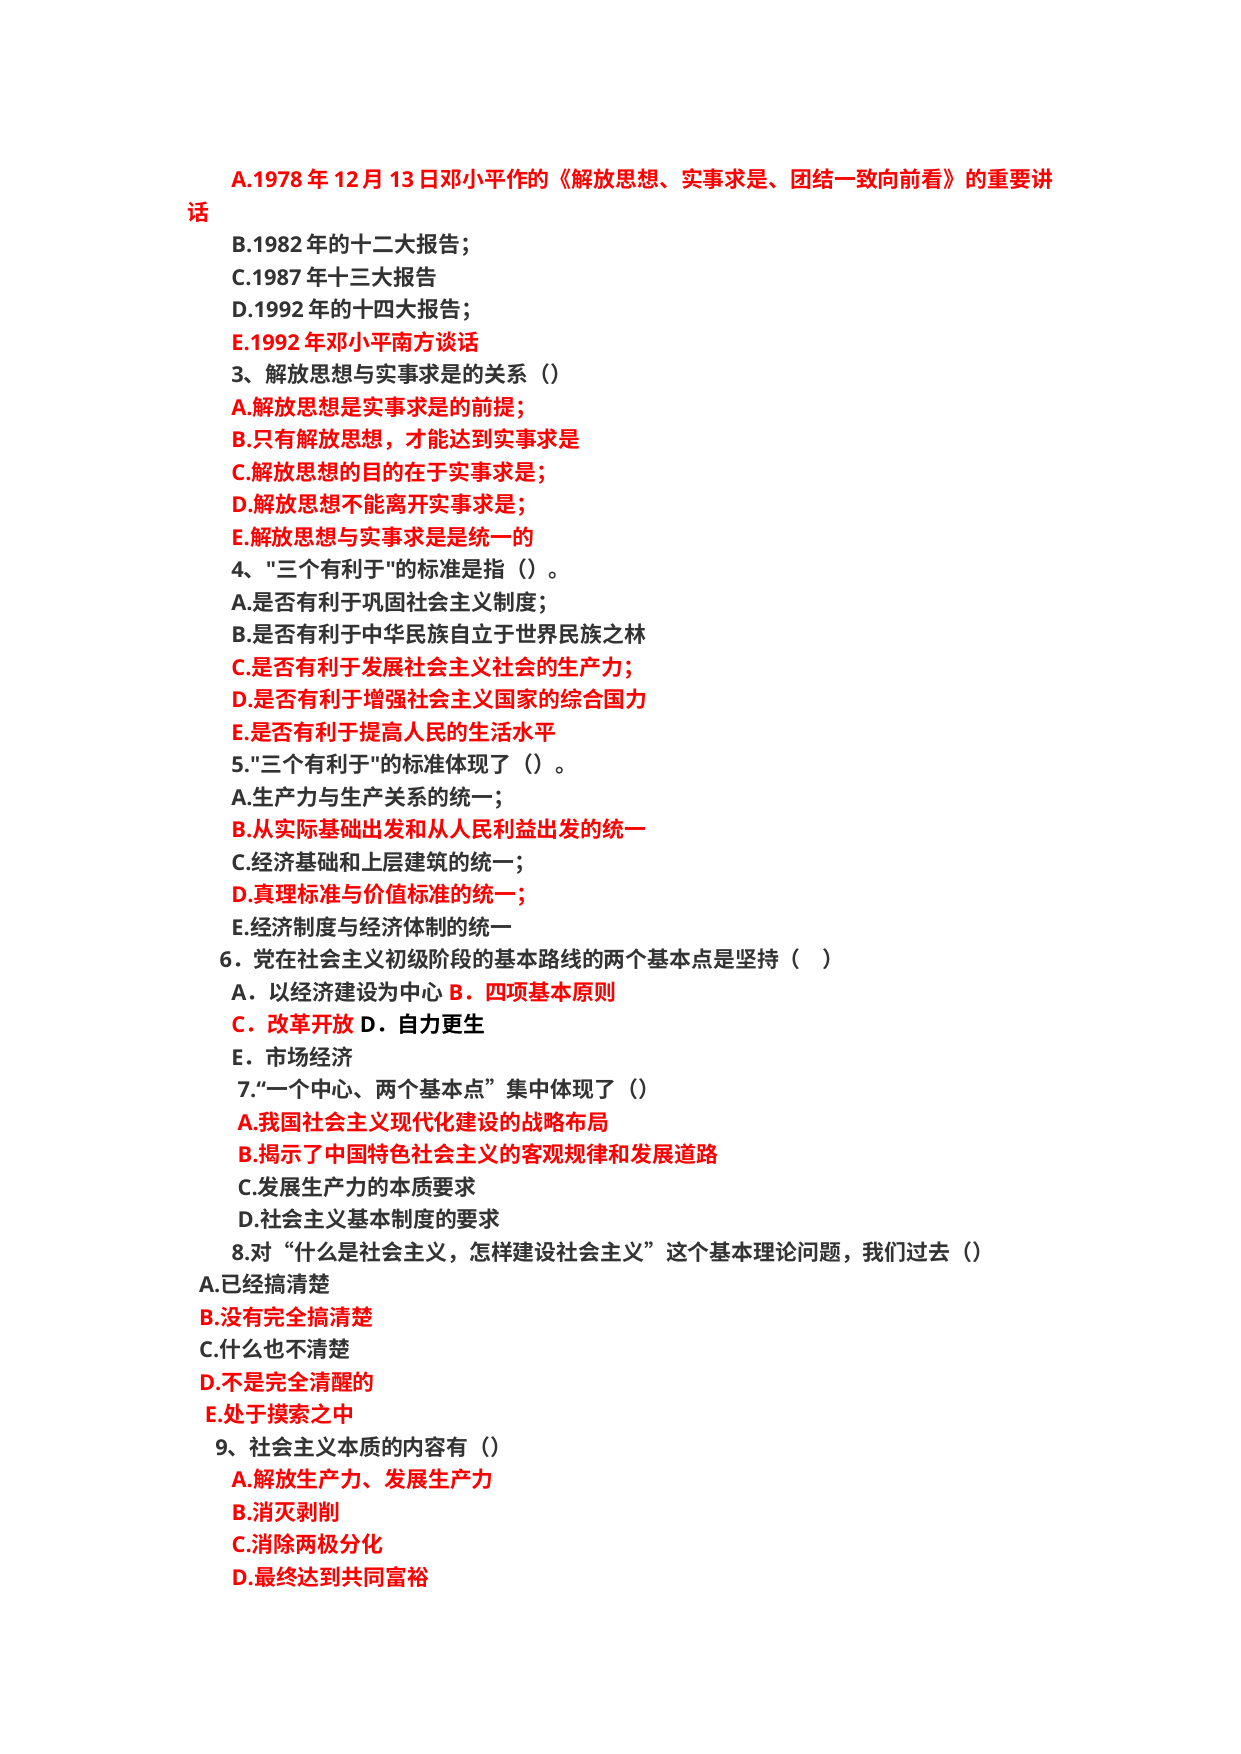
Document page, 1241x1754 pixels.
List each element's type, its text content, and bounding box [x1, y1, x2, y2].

text A.我国社会主义现代化建设的战略布局 [237, 1104, 1053, 1137]
text C.是否有利于发展社会主义社会的生产力； [187, 649, 1053, 682]
text 8.对“什么是社会主义，怎样建设社会主义”这个基本理论问题，我们过去（） [187, 1234, 1053, 1267]
text C.消除两极分化 [187, 1527, 1053, 1559]
text B.只有解放思想，才能达到实事求是 [187, 422, 1053, 454]
text A．以经济建设为中心 B．四项基本原则 C．改革开放 D．自力更生 E．市场经济 [231, 974, 1053, 1072]
text 9、社会主义本质的内容有（） [187, 1429, 1053, 1462]
text D.最终达到共同富裕 [187, 1559, 1053, 1592]
text D.是否有利于增强社会主义国家的综合国力 [187, 682, 1053, 714]
text D.1992年的十四大报告； [187, 292, 1053, 324]
text A.解放生产力、发展生产力 [187, 1462, 1053, 1494]
text C.解放思想的目的在于实事求是； [187, 454, 1053, 487]
text B.1982年的十二大报告； [187, 227, 1053, 259]
text C.1987年十三大报告 [187, 259, 1053, 292]
text D.真理标准与价值标准的统一； [187, 877, 1053, 909]
text C.发展生产力的本质要求 [237, 1169, 1053, 1202]
text 4、"三个有利于"的标准是指（）。 [187, 552, 1053, 584]
text E.1992年邓小平南方谈话 [187, 324, 1053, 357]
text B.没有完全搞清楚 [187, 1299, 1053, 1332]
text D.不是完全清醒的 [187, 1364, 1053, 1397]
text B.是否有利于中华民族自立于世界民族之林 [187, 617, 1053, 649]
text B.消灭剥削 [187, 1494, 1053, 1527]
text B.揭示了中国特色社会主义的客观规律和发展道路 [237, 1137, 1053, 1169]
text 3、解放思想与实事求是的关系（） [187, 357, 1053, 389]
text C.什么也不清楚 [187, 1332, 1053, 1364]
text D.社会主义基本制度的要求 [237, 1202, 1053, 1234]
text E.经济制度与经济体制的统一 [187, 909, 1053, 942]
text B.从实际基础出发和从人民利益出发的统一 [187, 812, 1053, 844]
text 5."三个有利于"的标准体现了（）。 [187, 747, 1053, 779]
text A.是否有利于巩固社会主义制度； [187, 584, 1053, 617]
text A.生产力与生产关系的统一； [187, 779, 1053, 812]
text E.处于摸索之中 [187, 1397, 1053, 1429]
text E.是否有利于提高人民的生活水平 [187, 714, 1053, 747]
text 6．党在社会主义初级阶段的基本路线的两个基本点是坚持（ ） [187, 942, 1053, 974]
text D.解放思想不能离开实事求是； [187, 487, 1053, 519]
text E.解放思想与实事求是是统一的 [187, 519, 1053, 552]
text A.已经搞清楚 [187, 1267, 1053, 1299]
text 7.“一个中心、两个基本点”集中体现了（） [237, 1072, 1053, 1104]
text C.经济基础和上层建筑的统一； [187, 844, 1053, 877]
text A.解放思想是实事求是的前提； [187, 389, 1053, 422]
text A.1978年12月13日邓小平作的《解放思想、实事求是、团结一致向前看》的重要讲话 [187, 162, 1053, 227]
